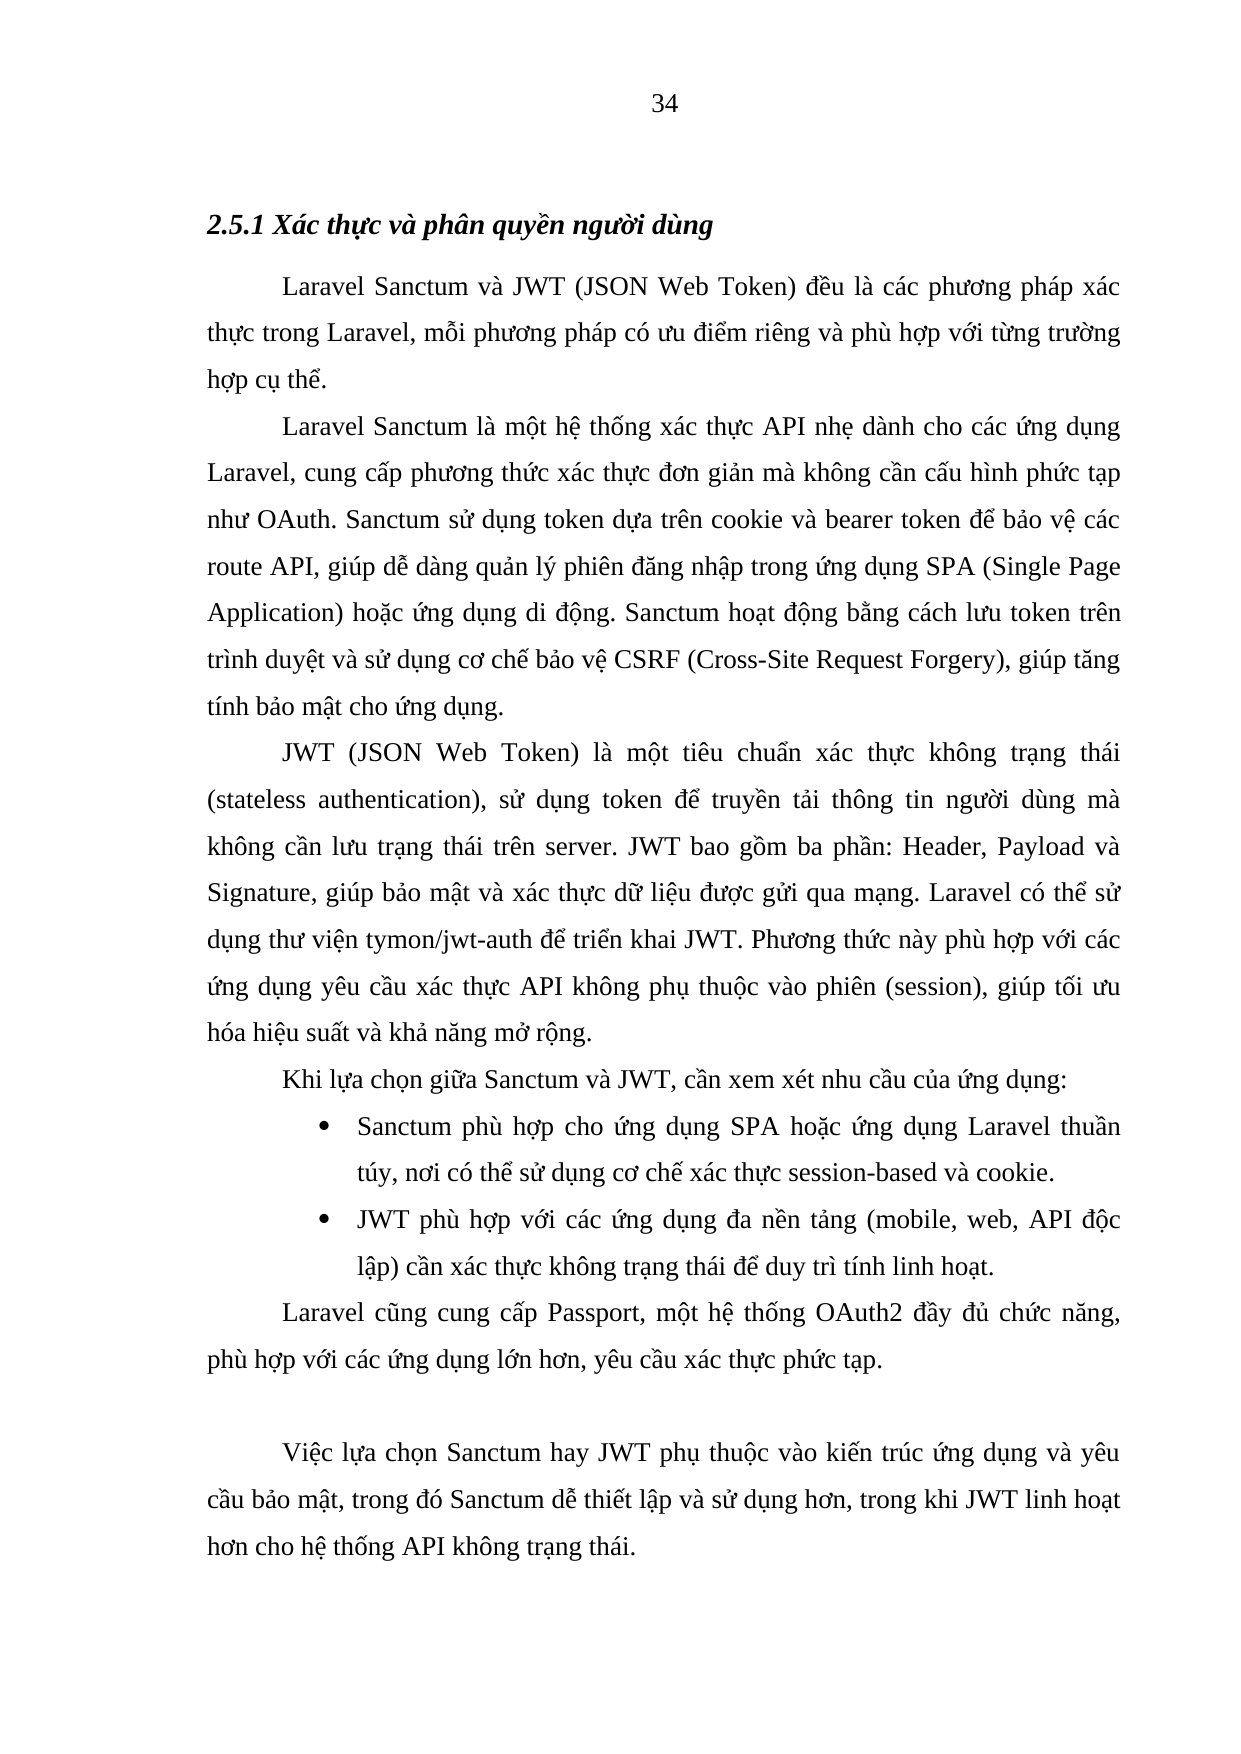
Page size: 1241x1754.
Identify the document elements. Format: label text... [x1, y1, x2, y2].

list Sanctum phù hợp cho ứng dụng SPA hoặc ứng dụng Laravel thuần túy, nơi có thể sử dụng cơ chế xác thực session-based và cookie. [319, 1109, 1122, 1187]
text JWT (JSON Web Token) là một tiêu chuẩn xác thực không trạng thái (stateless authentication), sử dụng token để truyền tải thông tin người dùng mà không cần lưu trạng thái trên server. JWT bao gồm ba phần: Header, Payload và Signature, giúp bảo mật và xác thực dữ liệu được gửi qua mạng. Laravel có thể sử dụng thư viện tymon/jwt-auth để triển khai JWT. Phương thức này phù hợp với các ứng dụng yêu cầu xác thực API không phụ thuộc vào phiên (session), giúp tối ưu hóa hiệu suất và khả năng mở rộng. [207, 736, 1122, 1047]
text Laravel Sanctum và JWT (JSON Web Token) đều là các phương pháp xác thực trong Laravel, mỗi phương pháp có ưu điểm riêng và phù hợp với từng trường hợp cụ thể. [207, 269, 1122, 394]
subtitle Xác thực và phân quyền người dùng [207, 207, 1122, 240]
text Việc lựa chọn Sanctum hay JWT phụ thuộc vào kiến trúc ứng dụng và yêu cầu bảo mật, trong đó Sanctum dễ thiết lập và sử dụng hơn, trong khi JWT linh hoạt hơn cho hệ thống API không trạng thái. [207, 1436, 1122, 1561]
text Laravel Sanctum là một hệ thống xác thực API nhẹ dành cho các ứng dụng Laravel, cung cấp phương thức xác thực đơn giản mà không cần cấu hình phức tạp như OAuth. Sanctum sử dụng token dựa trên cookie và bearer token để bảo vệ các route API, giúp dễ dàng quản lý phiên đăng nhập trong ứng dụng SPA (Single Page Application) hoặc ứng dụng di động. Sanctum hoạt động bằng cách lưu token trên trình duyệt và sử dụng cơ chế bảo vệ CSRF (Cross-Site Request Forgery), giúp tăng tính bảo mật cho ứng dụng. [207, 409, 1122, 721]
text Laravel cũng cung cấp Passport, một hệ thống OAuth2 đầy đủ chức năng, phù hợp với các ứng dụng lớn hơn, yêu cầu xác thực phức tạp. [207, 1296, 1122, 1374]
text Khi lựa chọn giữa Sanctum và JWT, cần xem xét nhu cầu của ứng dụng: [207, 1063, 1122, 1094]
list JWT phù hợp với các ứng dụng đa nền tảng (mobile, web, API độc lập) cần xác thực không trạng thái để duy trì tính linh hoạt. [319, 1203, 1122, 1281]
